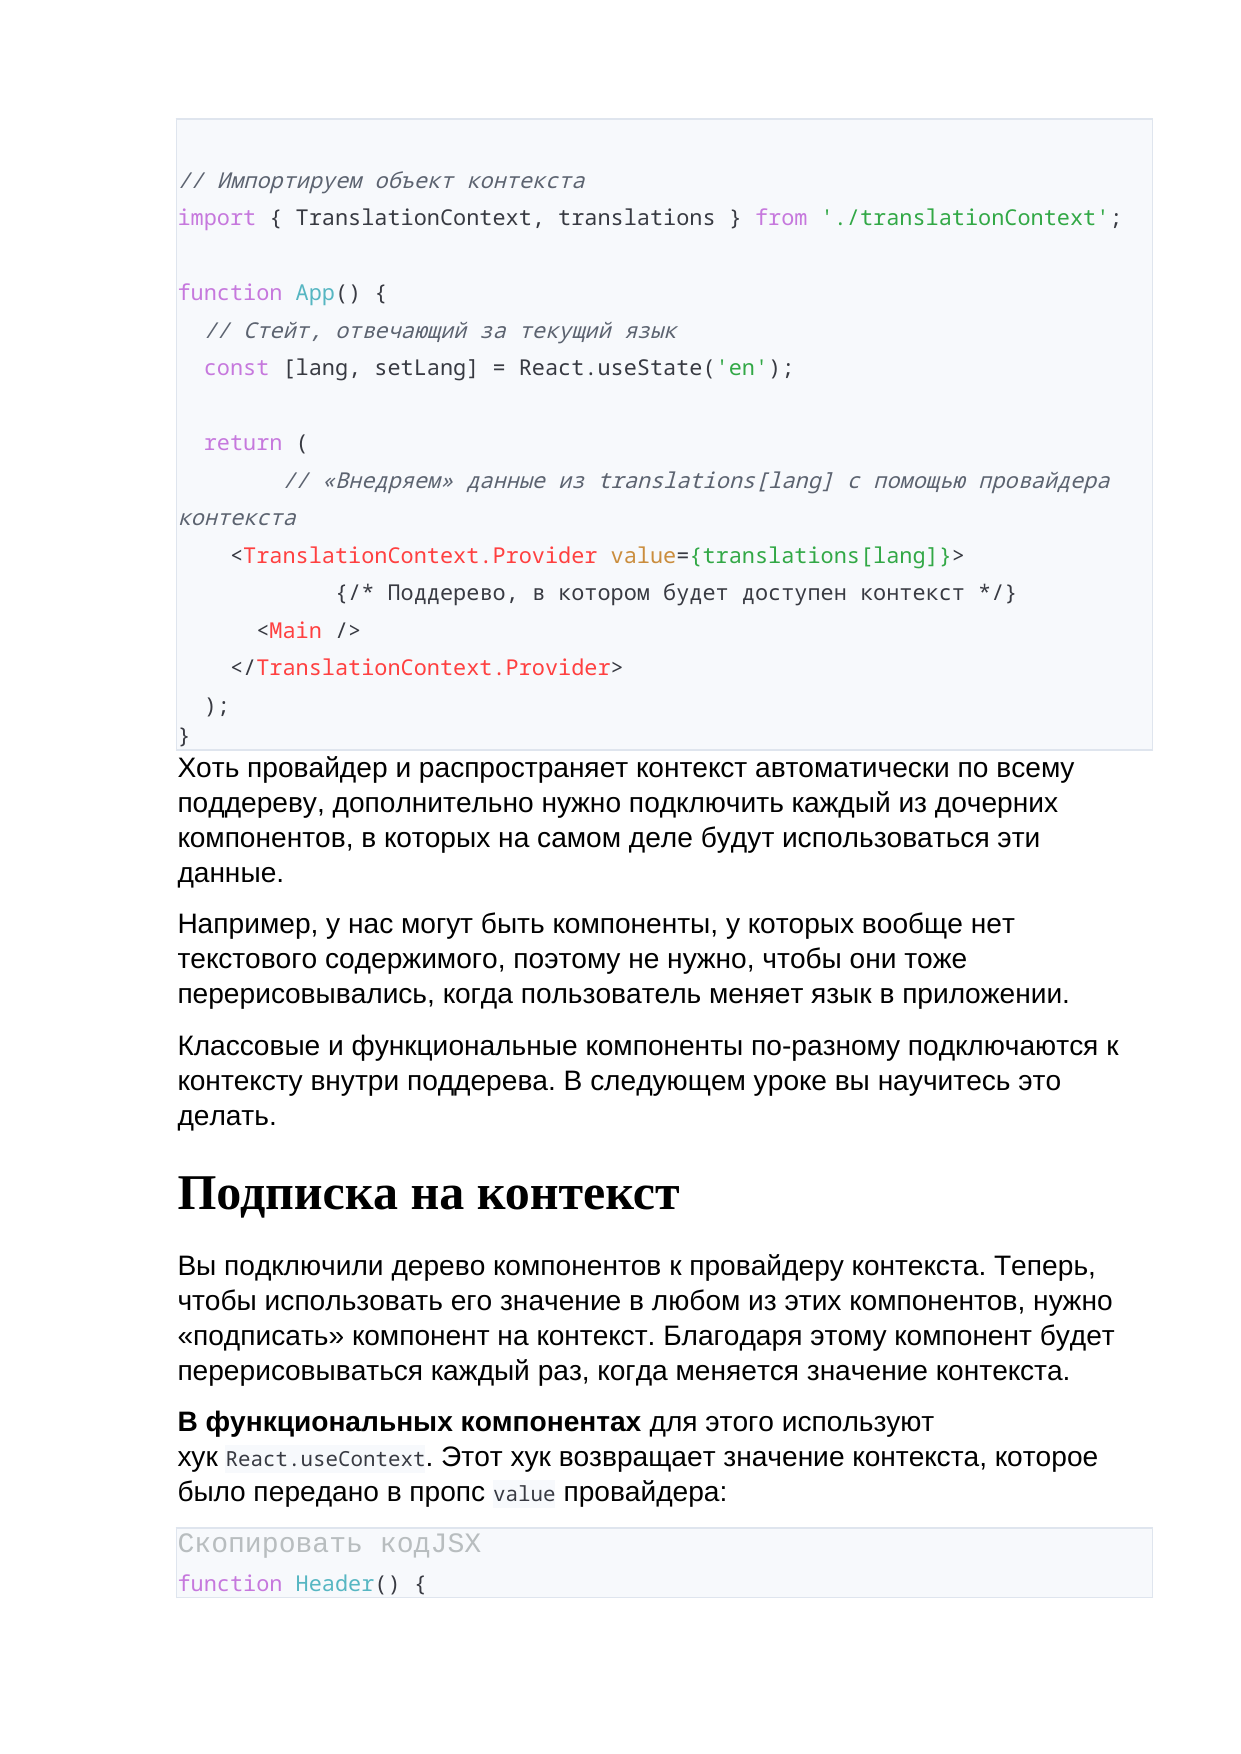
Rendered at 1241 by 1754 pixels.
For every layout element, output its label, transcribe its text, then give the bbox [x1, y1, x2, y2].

text </TranslationContext.Provider> [177, 645, 1152, 682]
text // Импортируем объект контекста [177, 157, 1152, 195]
text function App() { [177, 270, 1152, 307]
subtitle Подписка на контекст [177, 1162, 1152, 1220]
text function Header() { [177, 1561, 1152, 1597]
text // «Внедряем» данные из translations[lang] с помощью провайдера контекста [177, 457, 1152, 532]
text Вы подключили дерево компонентов к провайдеру контекста. Теперь, чтобы использовать его значение в любом из этих компонентов, нужно «подписать» компонент на контекст. Благодаря этому компонент будет перерисовываться каждый раз, когда меняется значение контекста. [177, 1249, 1152, 1386]
text const [lang, setLang] = React.useState('en'); [177, 345, 1152, 382]
text return ( [177, 420, 1152, 457]
text <TranslationContext.Provider value={translations[lang]}> [177, 532, 1152, 570]
text Например, у нас могут быть компоненты, у которых вообще нет текстового содержимого, поэтому не нужно, чтобы они тоже перерисовывались, когда пользователь меняет язык в приложении. [177, 907, 1152, 1009]
text import { TranslationContext, translations } from './translationContext'; [177, 195, 1152, 232]
text {/* Поддерево, в котором будет доступен контекст */} [177, 570, 1152, 607]
text // Стейт, отвечающий за текущий язык [177, 307, 1152, 345]
text Классовые и функциональные компоненты по-разному подключаются к контексту внутри поддерева. В следующем уроке вы научитесь это делать. [177, 1029, 1152, 1131]
text Хоть провайдер и распространяет контекст автоматически по всему поддереву, дополнительно нужно подключить каждый из дочерних компонентов, в которых на самом деле будут использоваться эти данные. [177, 751, 1152, 888]
text ); [177, 682, 1152, 718]
text } [177, 718, 1152, 749]
text <Main /> [177, 607, 1152, 645]
text Скопировать кодJSX [177, 1529, 1152, 1561]
text В функциональных компонентах для этого используют хук React.useContext. Этот хук возвращает значение контекста, которое было передано в пропс value провайдера: [177, 1405, 1152, 1508]
